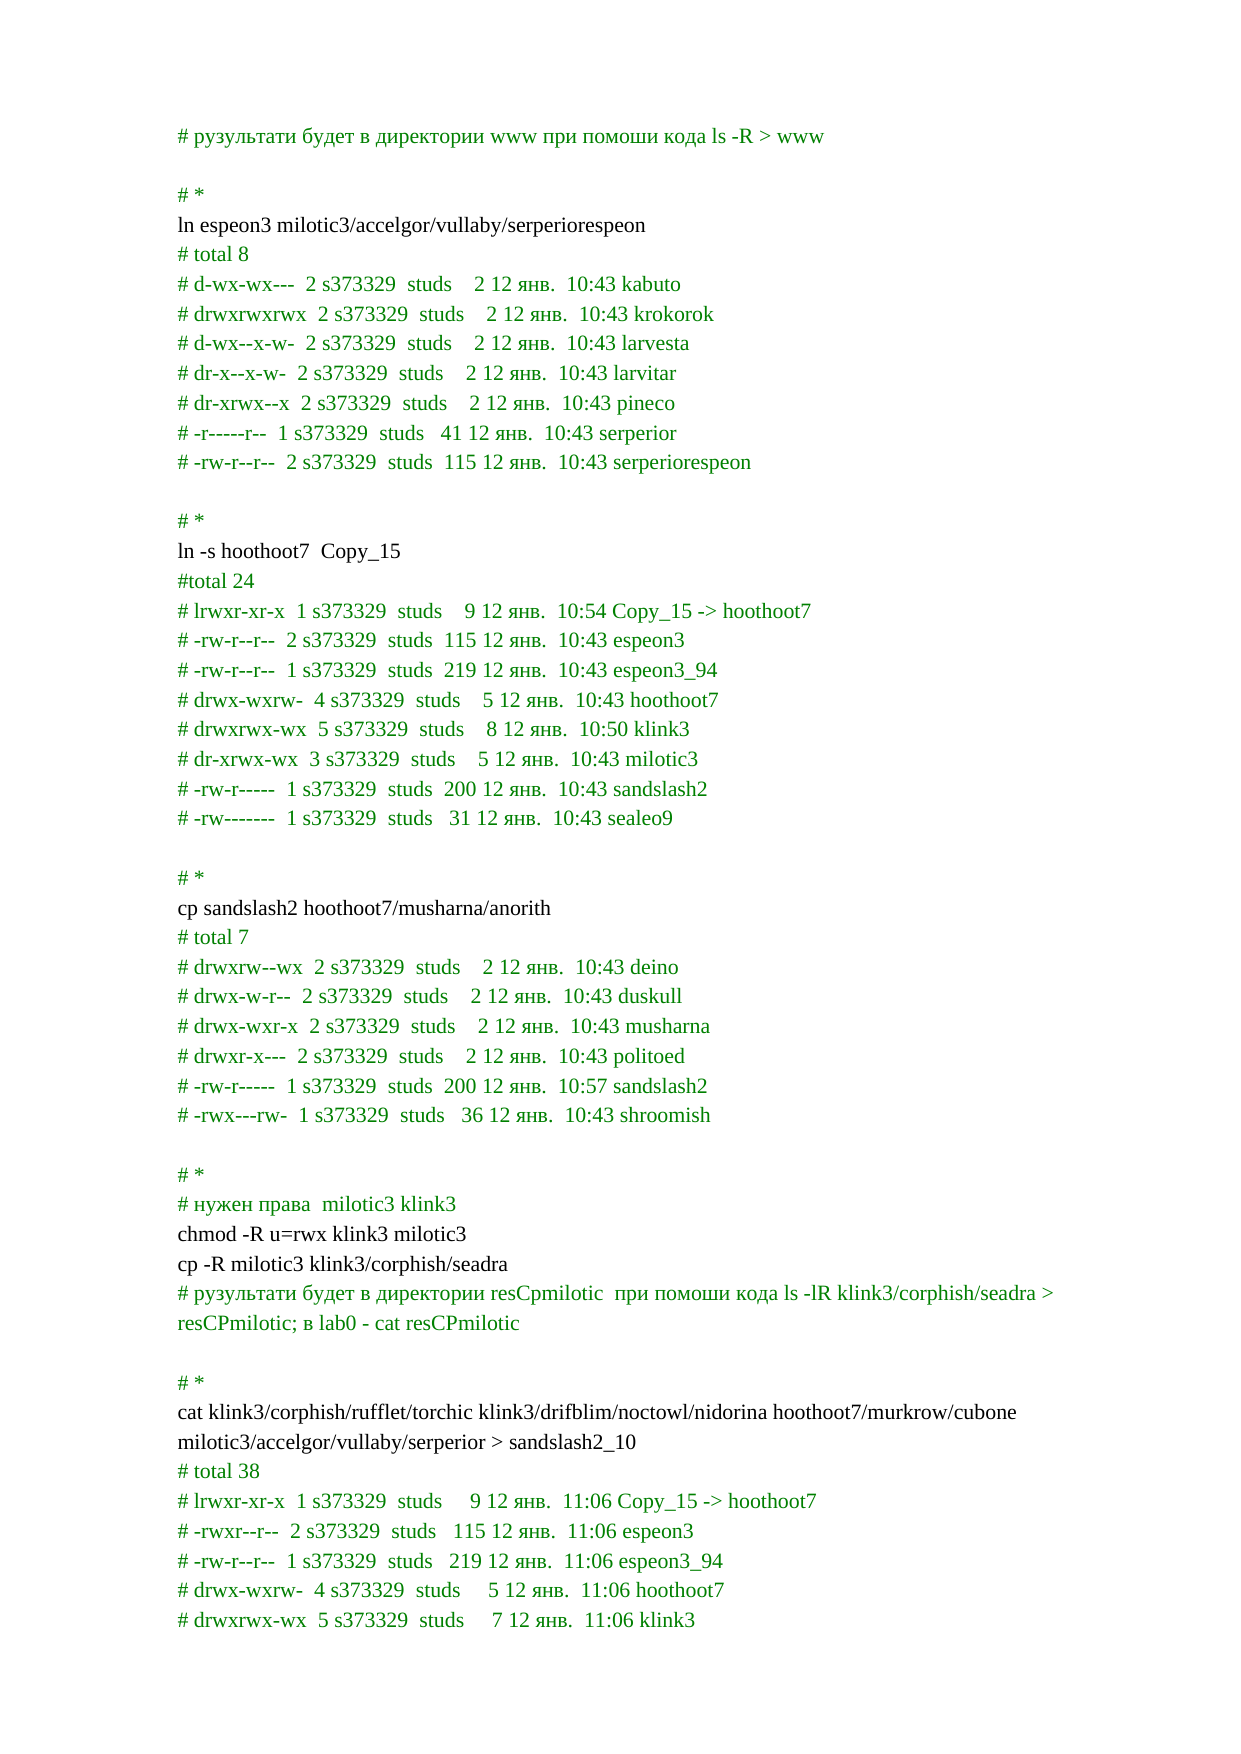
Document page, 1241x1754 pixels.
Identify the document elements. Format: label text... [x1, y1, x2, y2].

text cp sandslash2 hoothoot7/musharna/anorith [177, 890, 1152, 920]
text # drwxrwx-wx 5 s373329 studs 8 12 янв. 10:50 klink3 [177, 712, 1152, 742]
text # total 8 [177, 237, 1152, 267]
text # drwxrwx-wx 5 s373329 studs 7 12 янв. 11:06 klink3 [177, 1602, 1152, 1632]
text chmod -R u=rwx klink3 milotic3 [177, 1217, 1152, 1246]
text # рузультати будет в директории www при помоши кода ls -R > www [177, 118, 1152, 148]
text # * [177, 504, 1152, 534]
text # -r-----r-- 1 s373329 studs 41 12 янв. 10:43 serperior [177, 415, 1152, 445]
text # dr-xrwx-wx 3 s373329 studs 5 12 янв. 10:43 milotic3 [177, 742, 1152, 771]
text # drwxrwxrwx 2 s373329 studs 2 12 янв. 10:43 krokorok [177, 296, 1152, 326]
text ln -s hoothoot7 Copy_15 [177, 534, 1152, 563]
text # drwx-wxrw- 4 s373329 studs 5 12 янв. 11:06 hoothoot7 [177, 1573, 1152, 1602]
text # -rwx---rw- 1 s373329 studs 36 12 янв. 10:43 shroomish [177, 1098, 1152, 1127]
text # dr-x--x-w- 2 s373329 studs 2 12 янв. 10:43 larvitar [177, 356, 1152, 385]
text # -rw-r--r-- 1 s373329 studs 219 12 янв. 11:06 espeon3_94 [177, 1543, 1152, 1573]
text # lrwxr-xr-x 1 s373329 studs 9 12 янв. 10:54 Copy_15 -> hoothoot7 [177, 593, 1152, 623]
text # drwx-wxrw- 4 s373329 studs 5 12 янв. 10:43 hoothoot7 [177, 682, 1152, 712]
text # d-wx-wx--- 2 s373329 studs 2 12 янв. 10:43 kabuto [177, 267, 1152, 296]
text # d-wx--x-w- 2 s373329 studs 2 12 янв. 10:43 larvesta [177, 326, 1152, 356]
text # drwx-w-r-- 2 s373329 studs 2 12 янв. 10:43 duskull [177, 979, 1152, 1009]
text # dr-xrwx--x 2 s373329 studs 2 12 янв. 10:43 pineco [177, 385, 1152, 415]
text # -rw-r--r-- 2 s373329 studs 115 12 янв. 10:43 serperiorespeon [177, 445, 1152, 474]
text # -rw-r--r-- 1 s373329 studs 219 12 янв. 10:43 espeon3_94 [177, 652, 1152, 682]
text cp -R milotic3 klink3/corphish/seadra [177, 1246, 1152, 1276]
text ln espeon3 milotic3/accelgor/vullaby/serperiorespeon [177, 207, 1152, 237]
text # рузультати будет в директории resCpmilotic при помоши кода ls -lR klink3/corphish/seadra > resCPmilotic; в lab0 - cat resCPmilotic [177, 1276, 1152, 1335]
text # -rw------- 1 s373329 studs 31 12 янв. 10:43 sealeo9 [177, 801, 1152, 831]
text cat klink3/corphish/rufflet/torchic klink3/drifblim/noctowl/nidorina hoothoot7/murkrow/cubone milotic3/accelgor/vullaby/serperior > sandslash2_10 [177, 1395, 1152, 1454]
text # lrwxr-xr-x 1 s373329 studs 9 12 янв. 11:06 Copy_15 -> hoothoot7 [177, 1484, 1152, 1513]
text # total 38 [177, 1454, 1152, 1484]
text # * [177, 1157, 1152, 1187]
text #total 24 [177, 563, 1152, 593]
text # -rwxr--r-- 2 s373329 studs 115 12 янв. 11:06 espeon3 [177, 1513, 1152, 1543]
text # * [177, 177, 1152, 207]
text # нужен права milotic3 klink3 [177, 1187, 1152, 1217]
text # * [177, 860, 1152, 890]
text # -rw-r----- 1 s373329 studs 200 12 янв. 10:43 sandslash2 [177, 771, 1152, 801]
text # -rw-r----- 1 s373329 studs 200 12 янв. 10:57 sandslash2 [177, 1068, 1152, 1098]
text # total 7 [177, 920, 1152, 949]
text # -rw-r--r-- 2 s373329 studs 115 12 янв. 10:43 espeon3 [177, 623, 1152, 652]
text # drwx-wxr-x 2 s373329 studs 2 12 янв. 10:43 musharna [177, 1009, 1152, 1038]
text # drwxr-x--- 2 s373329 studs 2 12 янв. 10:43 politoed [177, 1038, 1152, 1068]
text # drwxrw--wx 2 s373329 studs 2 12 янв. 10:43 deino [177, 949, 1152, 979]
text # * [177, 1365, 1152, 1395]
